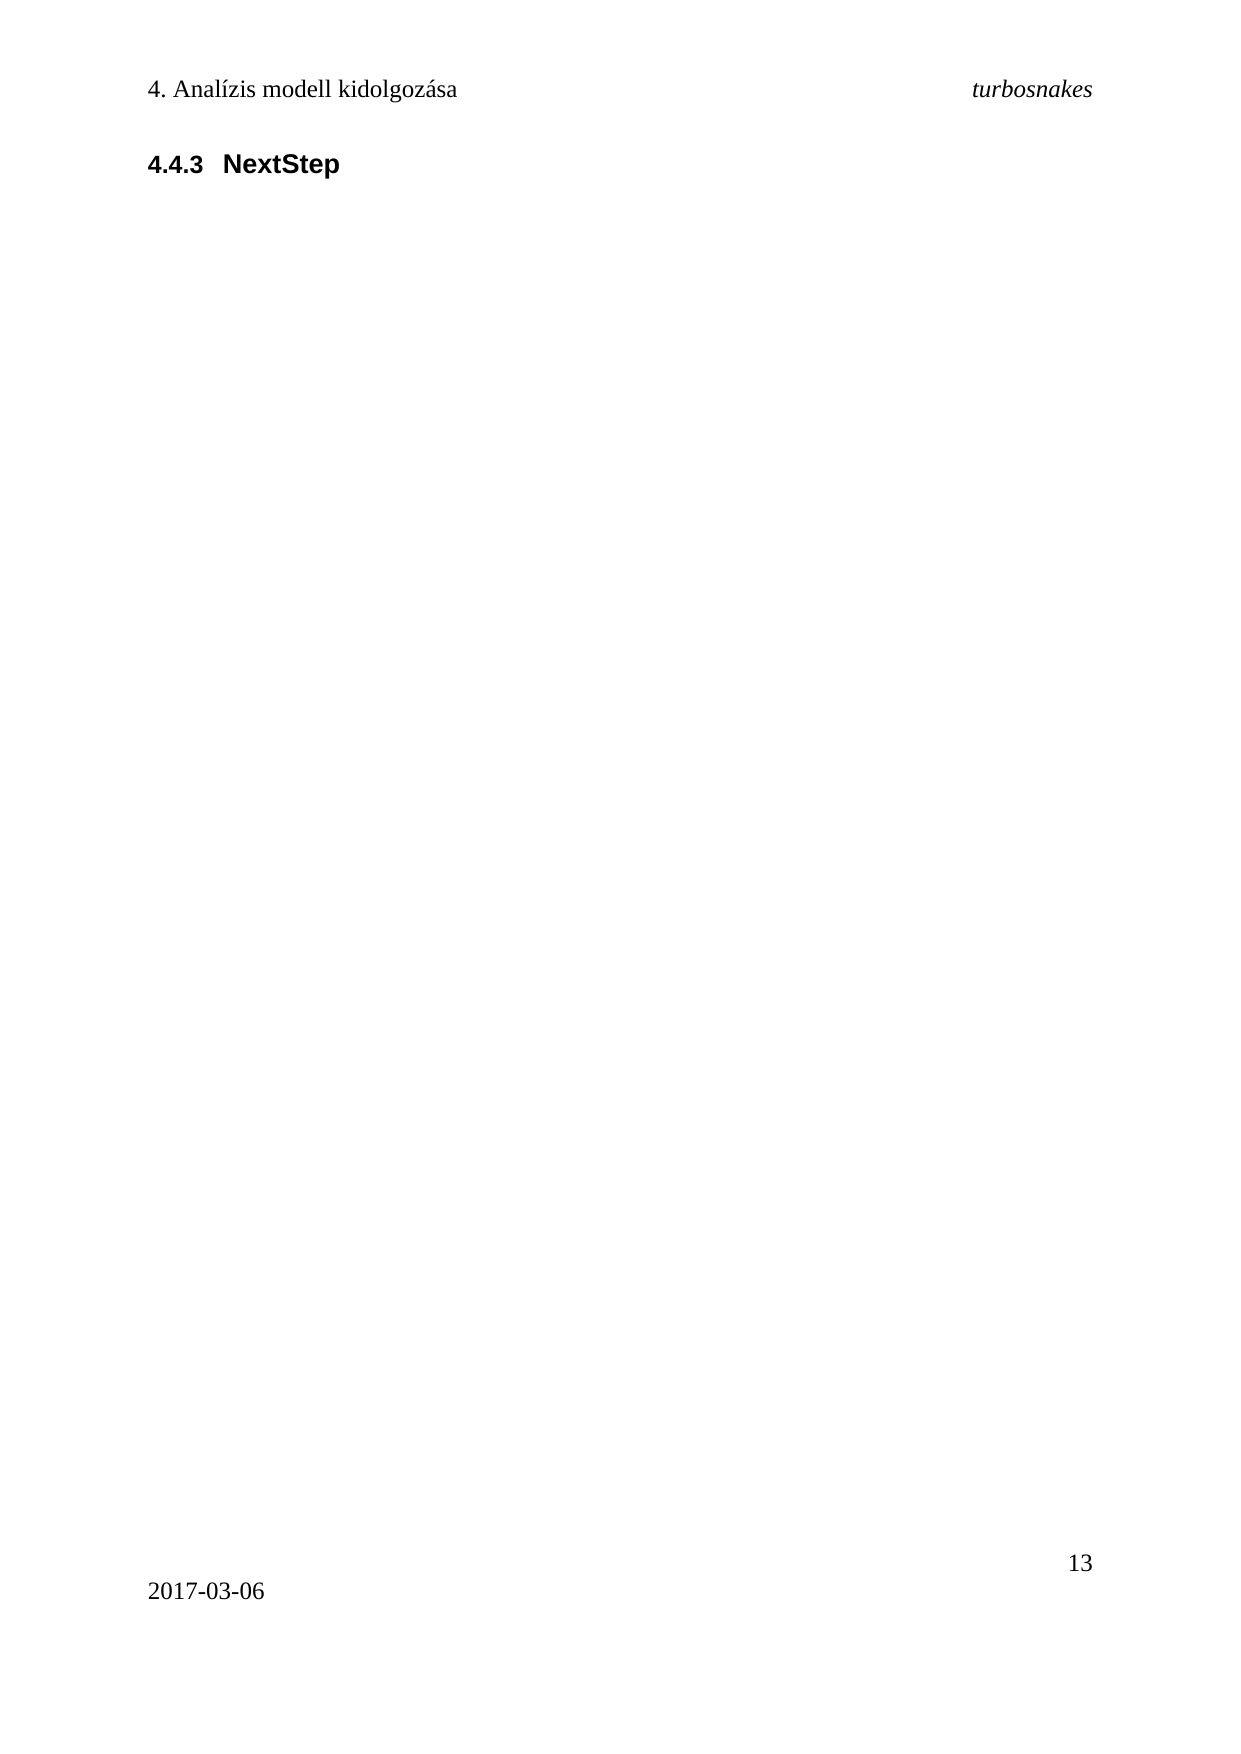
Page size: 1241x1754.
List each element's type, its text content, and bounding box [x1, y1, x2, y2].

list NextStep [148, 148, 1093, 179]
